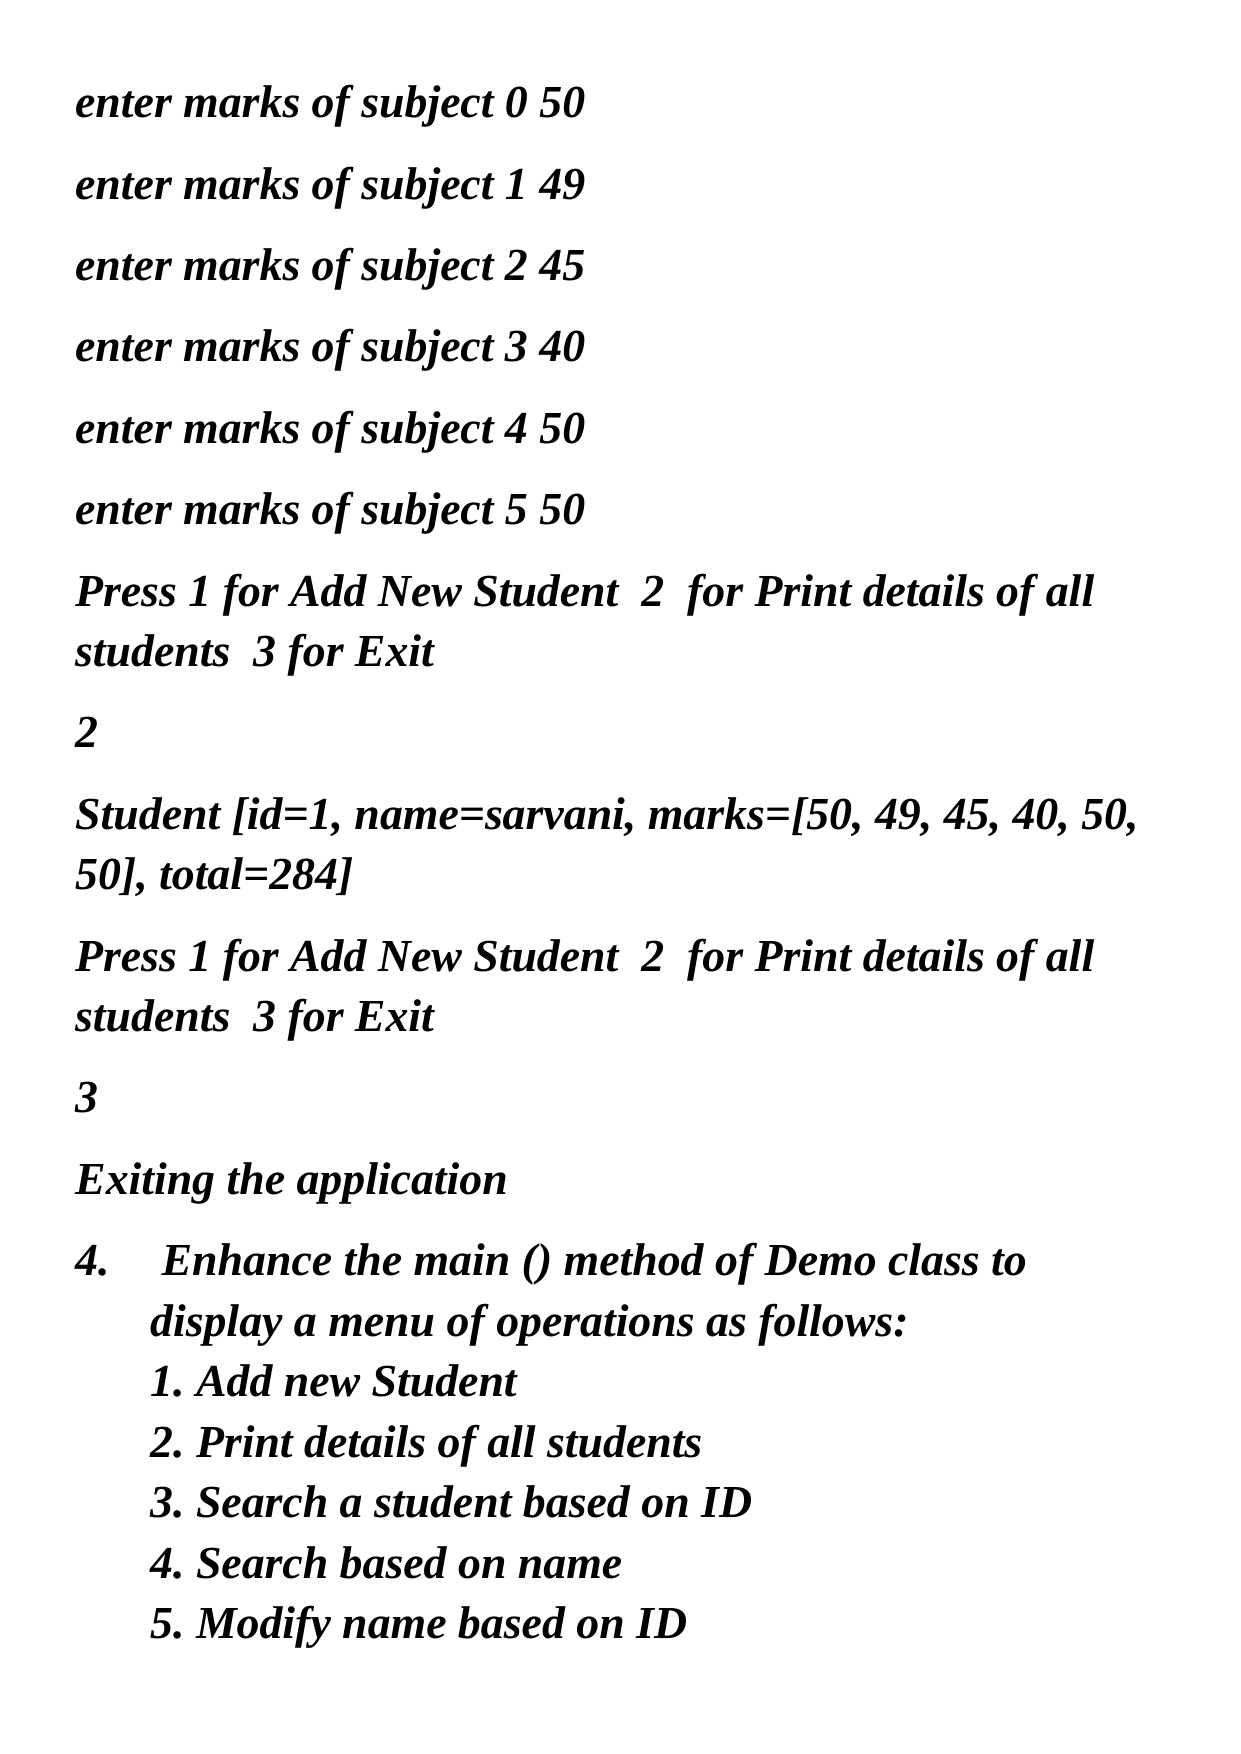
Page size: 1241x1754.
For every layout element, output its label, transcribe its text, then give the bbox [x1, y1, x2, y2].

text enter marks of subject 4 50 [75, 400, 1165, 453]
text enter marks of subject 5 50 [75, 482, 1165, 534]
text enter marks of subject 1 49 [75, 156, 1165, 209]
text Press 1 for Add New Student 2 for Print details of all students 3 for Exit [75, 563, 1165, 676]
text enter marks of subject 0 50 [75, 75, 1165, 128]
text Student [id=1, name=sarvani, marks=[50, 49, 45, 40, 50, 50], total=284] [75, 786, 1165, 899]
list 4. Search based on name [150, 1535, 1165, 1588]
list 3. Search a student based on ID [150, 1475, 1165, 1528]
text enter marks of subject 2 45 [75, 238, 1165, 290]
text 2 [75, 705, 1165, 758]
list Enhance the main () method of Demo class to display a menu of operations as follows: [75, 1233, 1165, 1346]
text 3 [75, 1070, 1165, 1123]
text Press 1 for Add New Student 2 for Print details of all students 3 for Exit [75, 928, 1165, 1041]
list 1. Add new Student [150, 1354, 1165, 1407]
text Exiting the application [75, 1151, 1165, 1204]
text enter marks of subject 3 40 [75, 319, 1165, 372]
list 2. Print details of all students [150, 1414, 1165, 1467]
list 5. Modify name based on ID [150, 1596, 1165, 1649]
